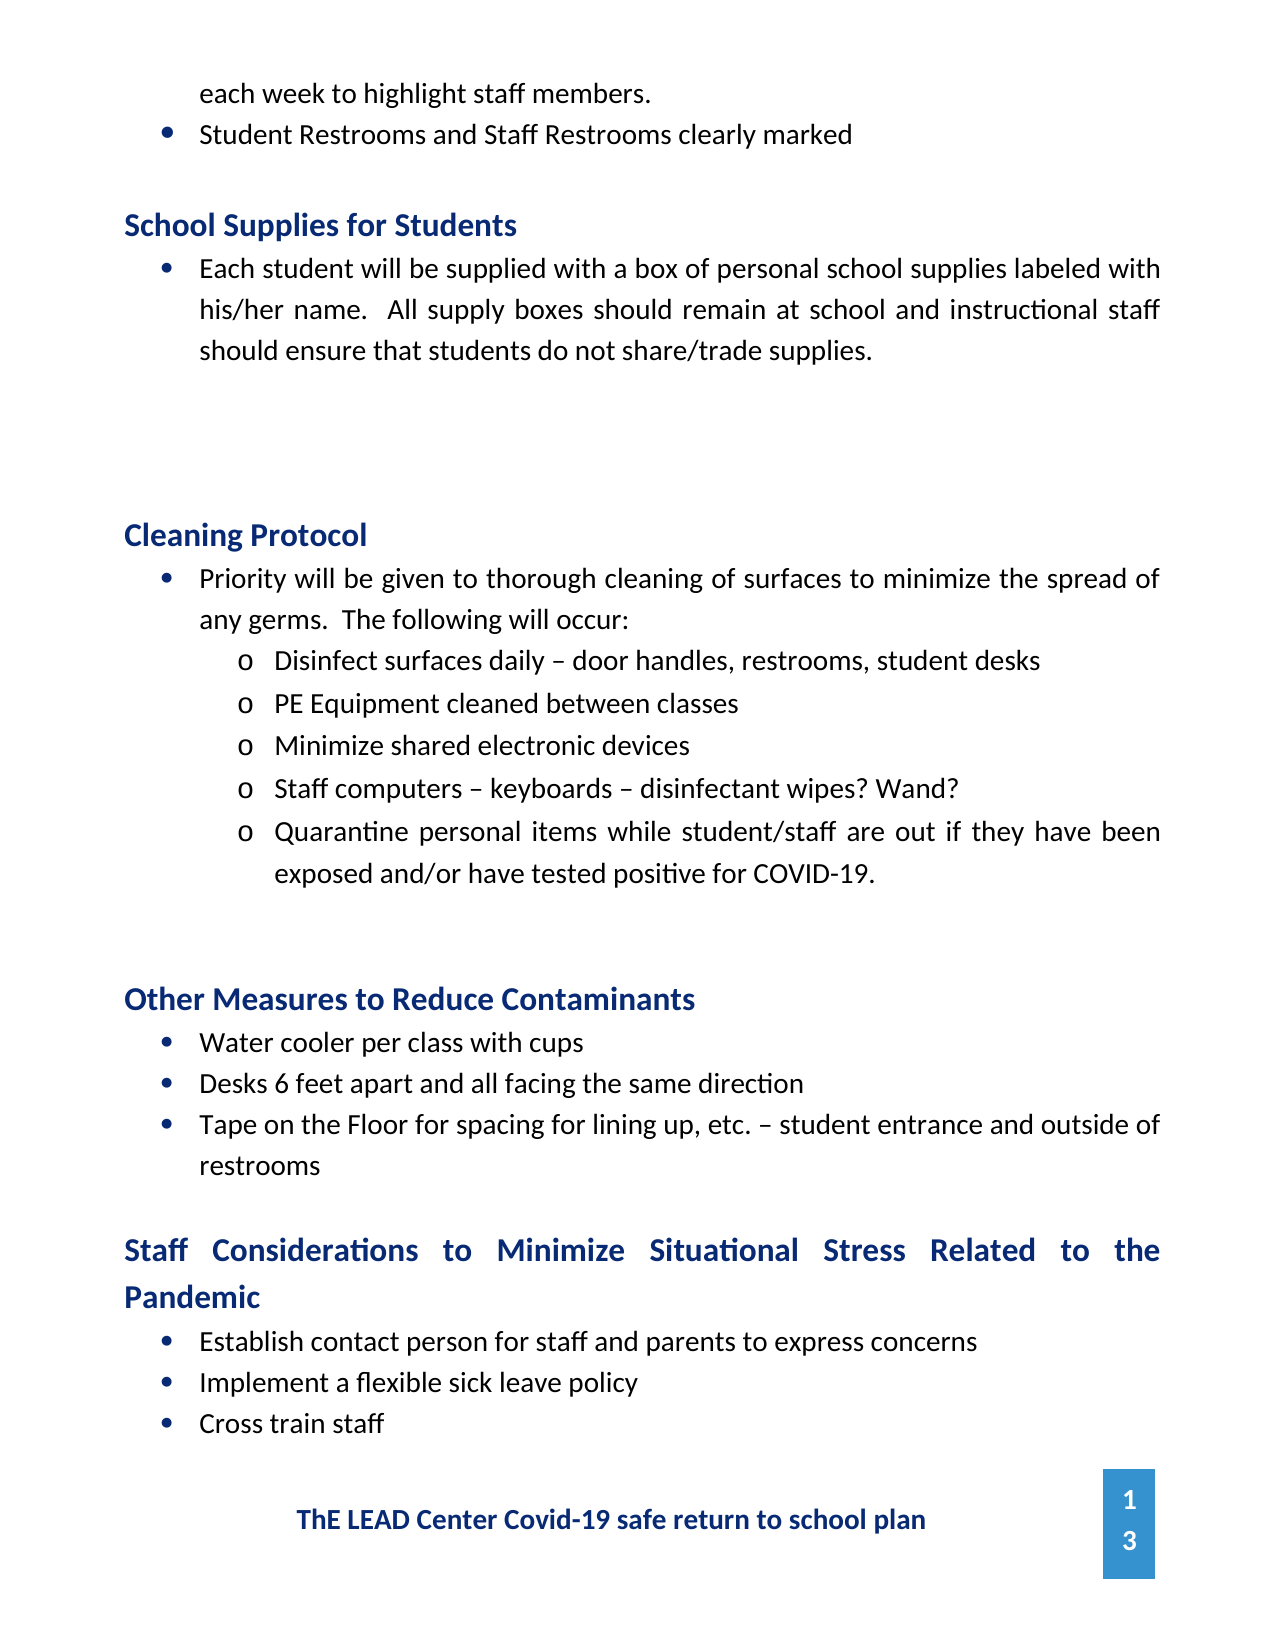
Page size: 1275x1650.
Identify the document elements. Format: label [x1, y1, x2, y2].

table_header [124, 75, 1162, 1445]
